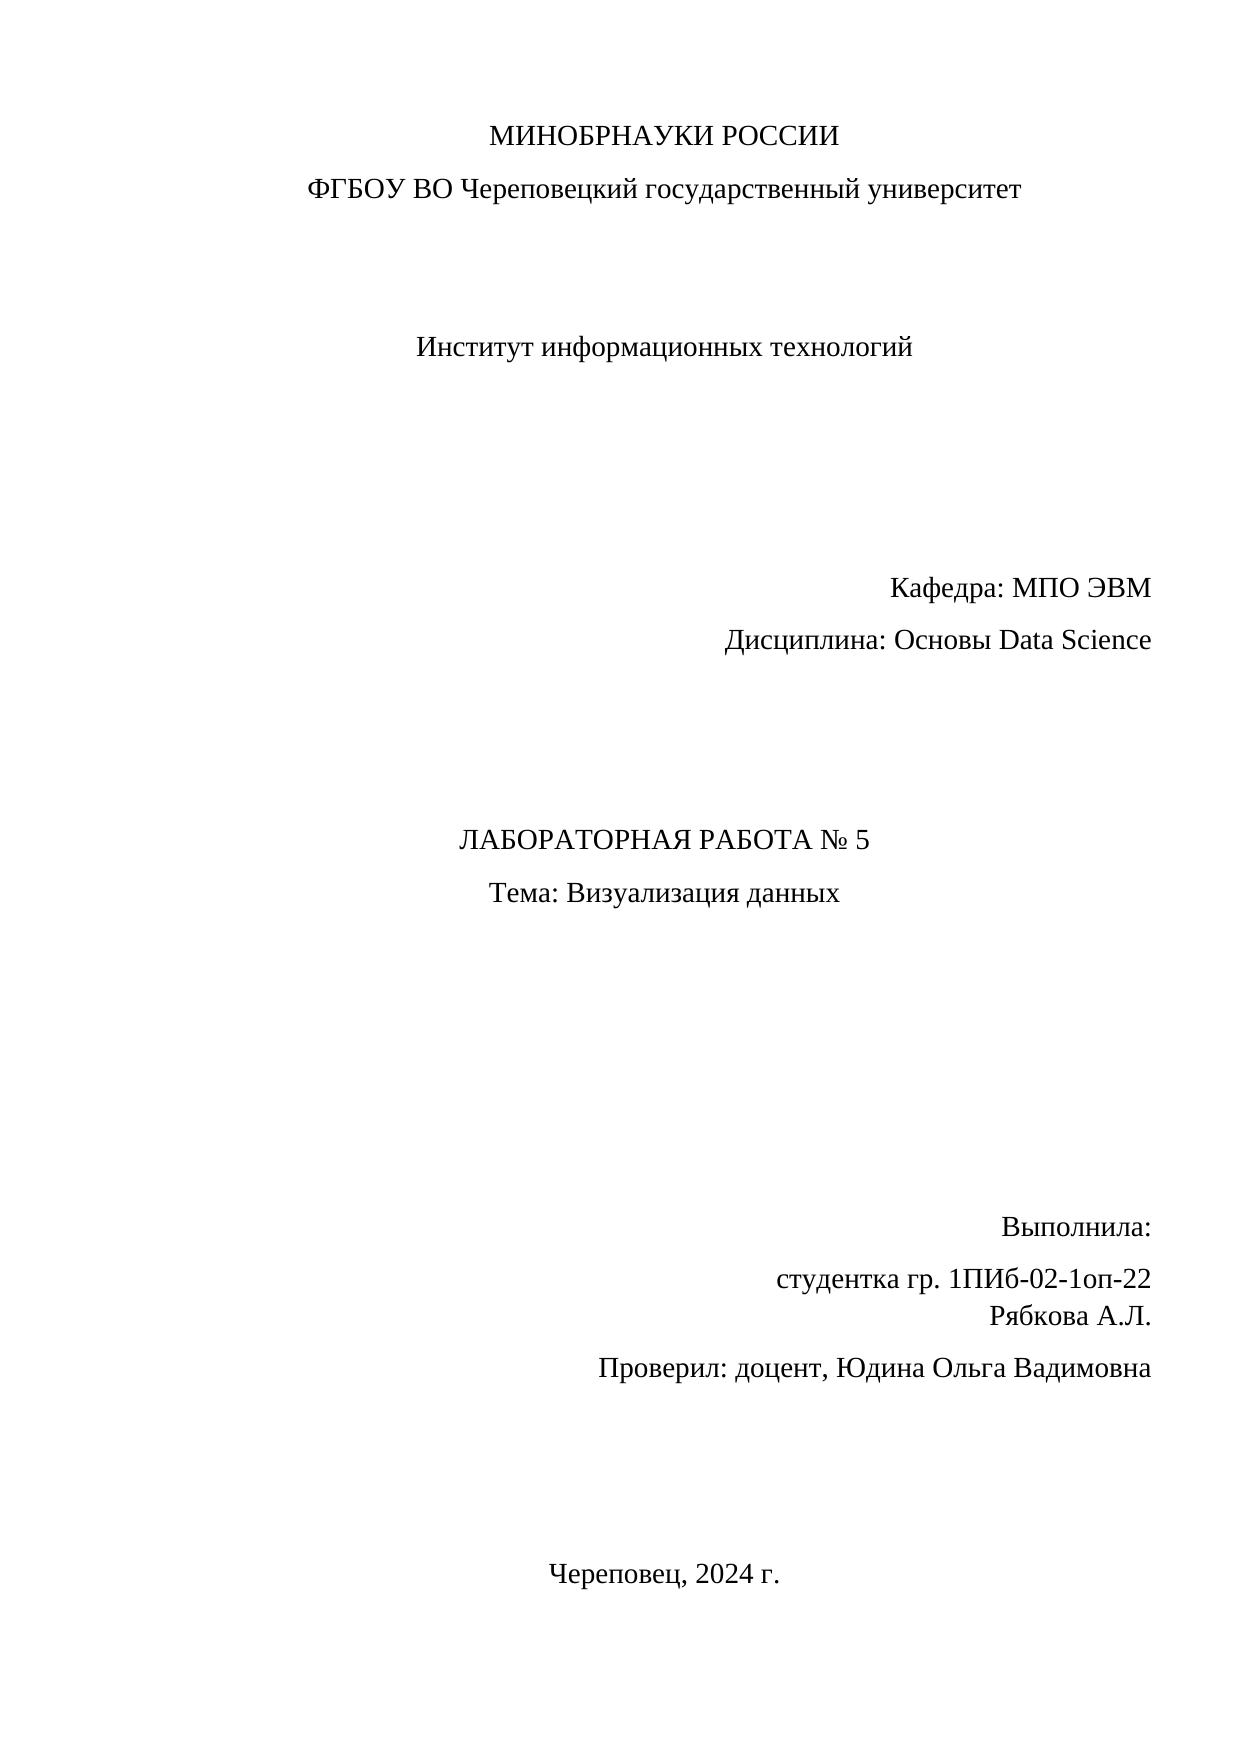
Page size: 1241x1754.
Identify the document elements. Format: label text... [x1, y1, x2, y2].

text ФГБОУ ВО Череповецкий государственный университет [177, 171, 1152, 204]
text Институт информационных технологий [177, 329, 1152, 363]
text студентка гр. 1ПИб-02-1оп-22 Рябкова А.Л. [177, 1262, 1152, 1331]
text Череповец, 2024 г. [177, 1556, 1152, 1590]
text Выполнила: [177, 1209, 1152, 1242]
text Дисциплина: Основы Data Science [177, 622, 1152, 656]
text Тема: Визуализация данных [177, 875, 1152, 908]
text Кафедра: МПО ЭВМ [177, 570, 1152, 603]
text Проверил: доцент, Юдина Ольга Вадимовна [177, 1351, 1152, 1384]
text ЛАБОРАТОРНАЯ РАБОТА № 5 [177, 822, 1152, 855]
text МИНОБРНАУКИ РОССИИ [177, 118, 1152, 152]
